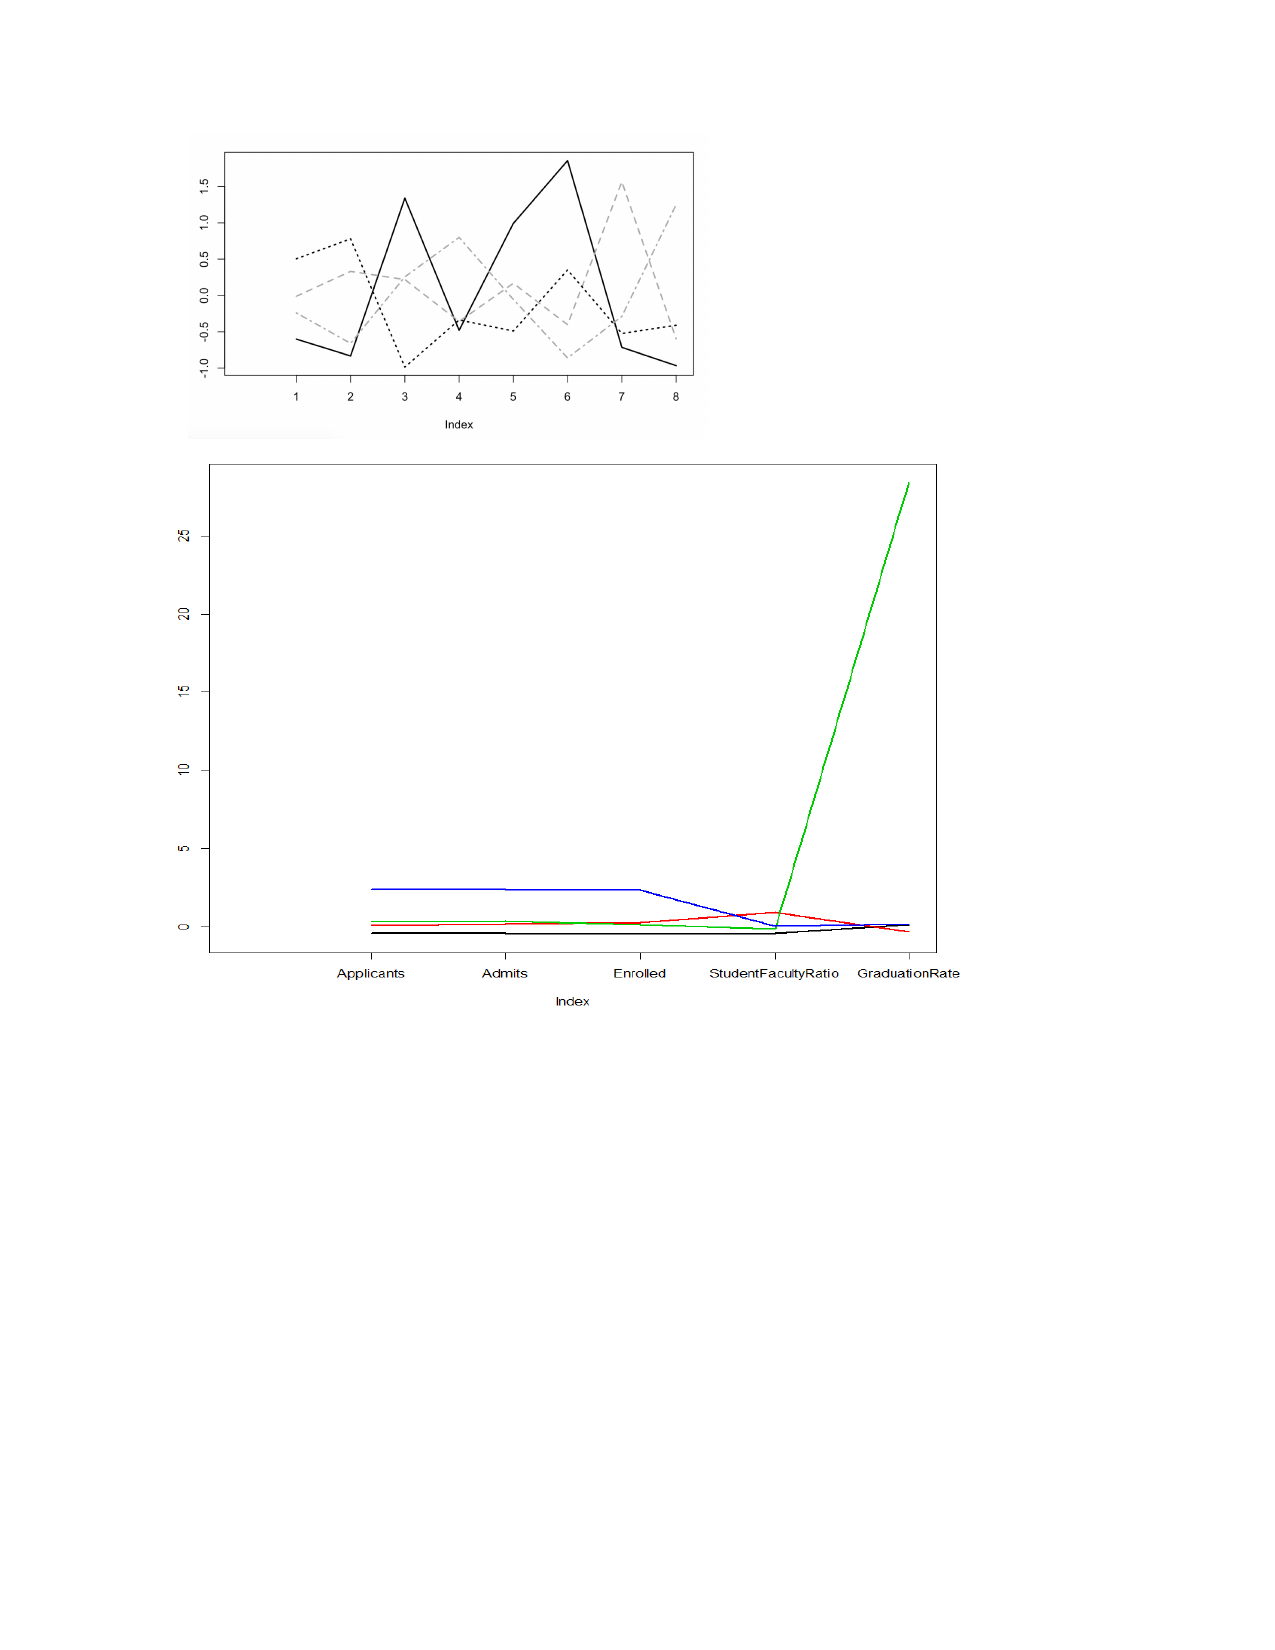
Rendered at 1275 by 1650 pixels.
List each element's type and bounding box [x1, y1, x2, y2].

picture [150, 132, 968, 1011]
